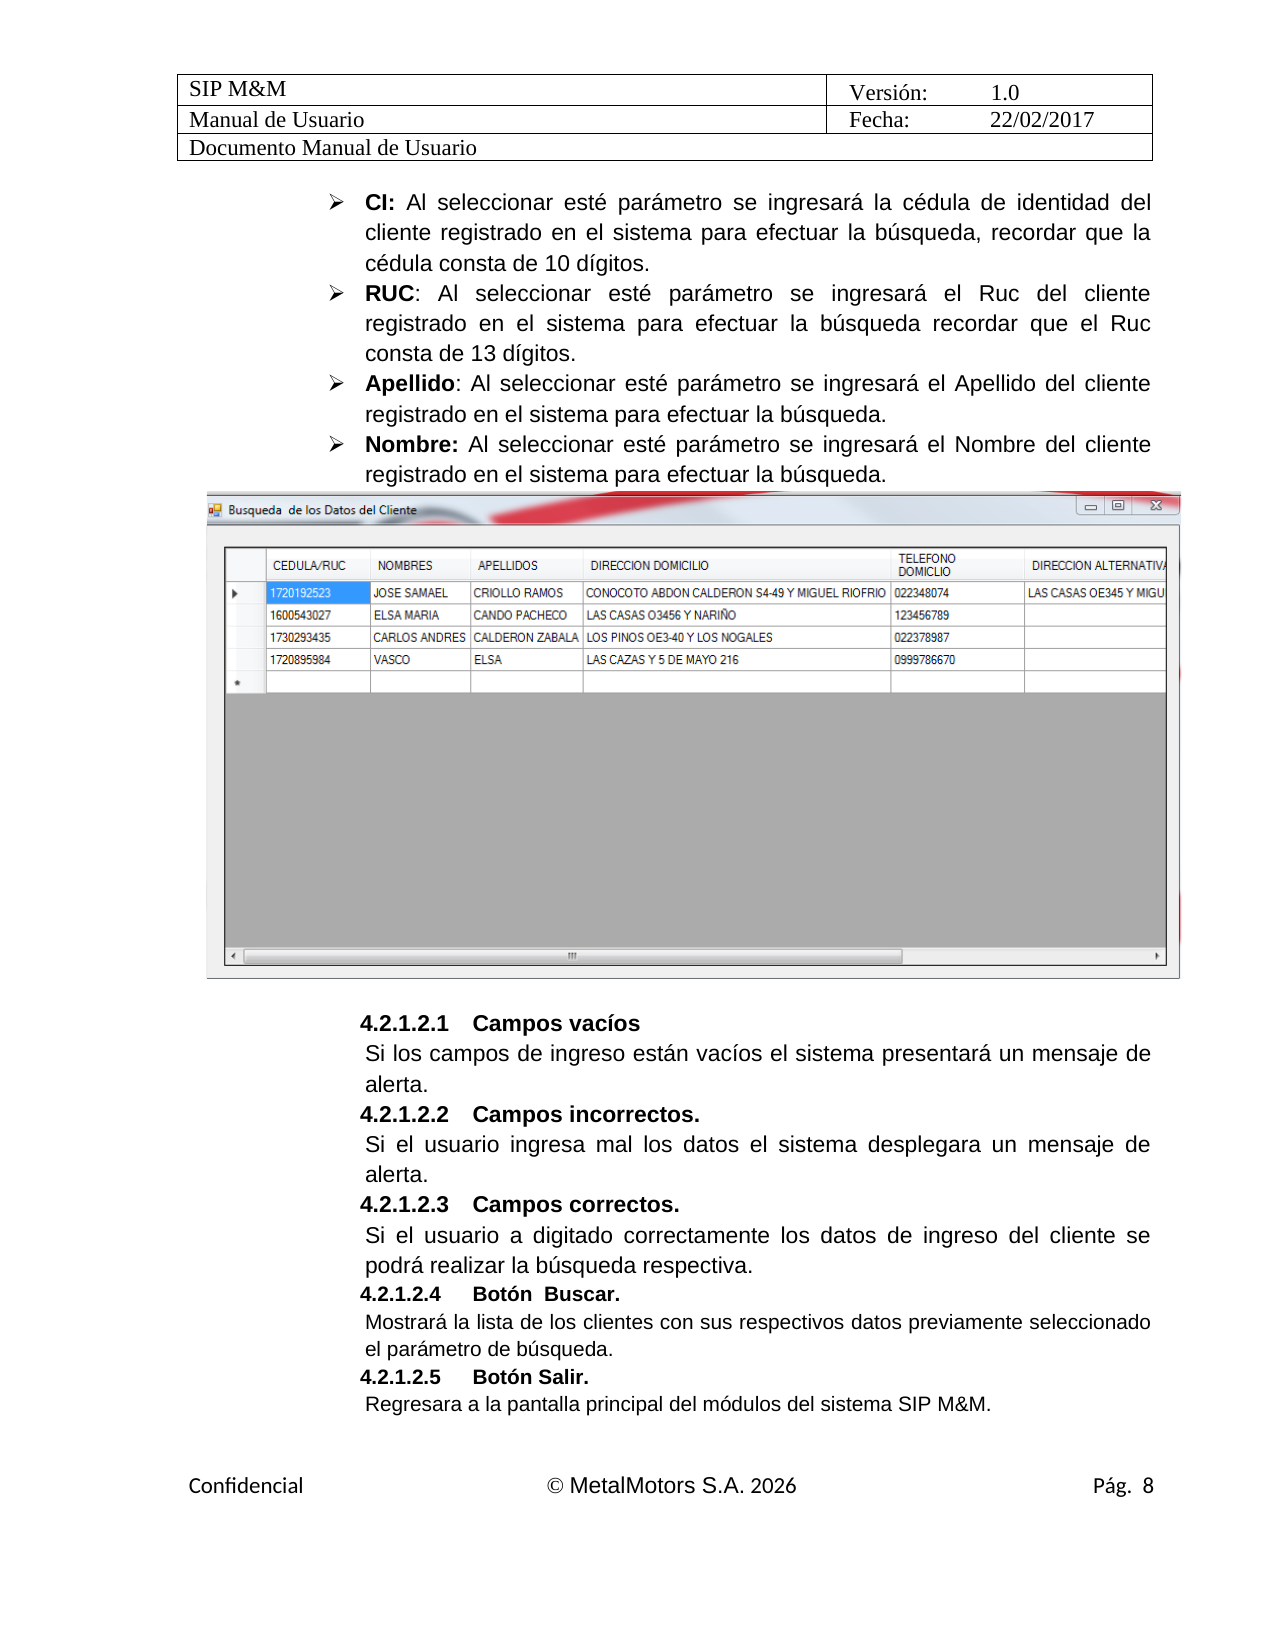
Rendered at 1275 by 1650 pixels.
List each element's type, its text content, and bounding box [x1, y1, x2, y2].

list Campos correctos. [360, 1191, 1152, 1218]
list Si los campos de ingreso están vacíos el sistema presentará un mensaje de alerta. [365, 1040, 1152, 1097]
list RUC: Al seleccionar esté parámetro se ingresará el Ruc del cliente registrado en el sistema para efectuar la búsqueda recordar que el Ruc consta de 13 dígitos. [327, 280, 1152, 367]
list Nombre: Al seleccionar esté parámetro se ingresará el Nombre del cliente registrado en el sistema para efectuar la búsqueda. [327, 431, 1152, 487]
list Si el usuario ingresa mal los datos el sistema desplegara un mensaje de alerta. [365, 1131, 1152, 1188]
list Botón Salir. [360, 1364, 1152, 1388]
list Campos incorrectos. [360, 1101, 1152, 1127]
list Si el usuario a digitado correctamente los datos de ingreso del cliente se podrá realizar la búsqueda respectiva. [365, 1222, 1152, 1278]
list Campos vacíos [360, 1010, 1152, 1037]
list Mostrará la lista de los clientes con sus respectivos datos previamente seleccionado el parámetro de búsqueda. [365, 1309, 1152, 1361]
list CI: Al seleccionar esté parámetro se ingresará la cédula de identidad del cliente registrado en el sistema para efectuar la búsqueda, recordar que la cédula consta de 10 dígitos. [327, 189, 1152, 276]
picture [206, 491, 1182, 979]
list Regresara a la pantalla principal del módulos del sistema SIP M&M. [365, 1392, 1152, 1416]
list Botón Buscar. [360, 1282, 1152, 1306]
list Apellido: Al seleccionar esté parámetro se ingresará el Apellido del cliente registrado en el sistema para efectuar la búsqueda. [327, 370, 1152, 427]
